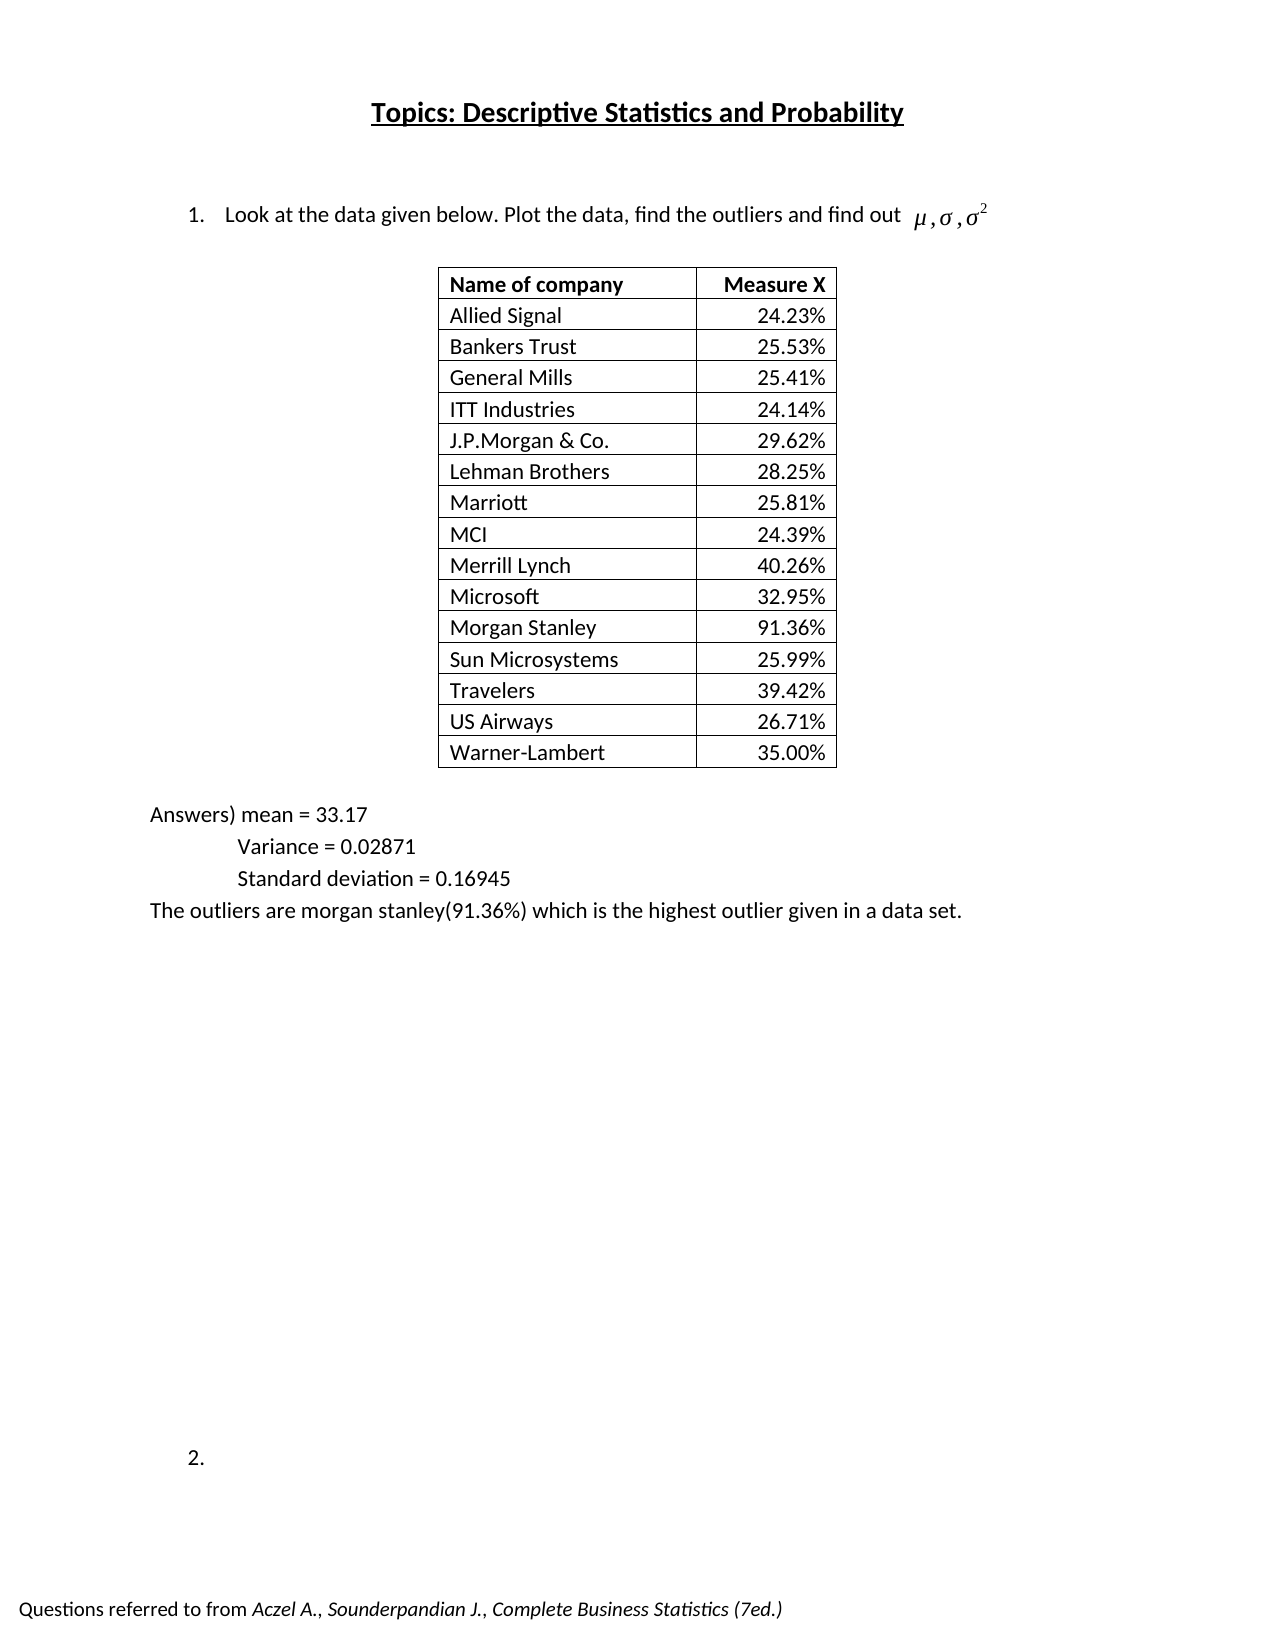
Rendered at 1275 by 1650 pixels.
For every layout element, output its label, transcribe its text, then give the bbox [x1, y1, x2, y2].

table_cell 35.00% [697, 736, 836, 767]
table_cell ITT Industries [439, 393, 696, 423]
table_cell Sun Microsystems [439, 643, 696, 673]
table_cell Merrill Lynch [439, 549, 696, 579]
table_cell US Airways [439, 705, 696, 735]
text Variance = 0.02871 [150, 832, 1125, 860]
table_cell J.P.Morgan & Co. [439, 424, 696, 454]
list Look at the data given below. Plot the data, find the outliers and find out [187, 199, 1125, 230]
table_cell 91.36% [697, 611, 836, 642]
table_cell 32.95% [697, 580, 836, 610]
table_cell 24.14% [697, 393, 836, 423]
table_cell 28.25% [697, 455, 836, 485]
text Topics: Descriptive Statistics and Probability [150, 94, 1125, 129]
text The outliers are morgan stanley(91.36%) which is the highest outlier given in a data set. [150, 896, 1125, 924]
table_header Measure X [697, 268, 836, 298]
table_cell 26.71% [697, 705, 836, 735]
table_cell 29.62% [697, 424, 836, 454]
table_cell Marriott [439, 486, 696, 517]
table_cell 25.53% [697, 330, 836, 360]
table_cell Microsoft [439, 580, 696, 610]
table_cell 39.42% [697, 674, 836, 704]
table_cell 24.23% [697, 299, 836, 329]
table_cell 24.39% [697, 518, 836, 548]
text Standard deviation = 0.16945 [150, 864, 1125, 892]
table_cell Allied Signal [439, 299, 696, 329]
table_cell General Mills [439, 361, 696, 392]
table_cell Warner-Lambert [439, 736, 696, 767]
table_cell 25.99% [697, 643, 836, 673]
table_cell Travelers [439, 674, 696, 704]
table_cell 25.81% [697, 486, 836, 517]
text Answers) mean = 33.17 [150, 800, 1125, 828]
table_cell MCI [439, 518, 696, 548]
table_cell 40.26% [697, 549, 836, 579]
table_cell Bankers Trust [439, 330, 696, 360]
table_cell Lehman Brothers [439, 455, 696, 485]
table_header Name of company [439, 268, 696, 298]
table_cell 25.41% [697, 361, 836, 392]
table_cell Morgan Stanley [439, 611, 696, 642]
